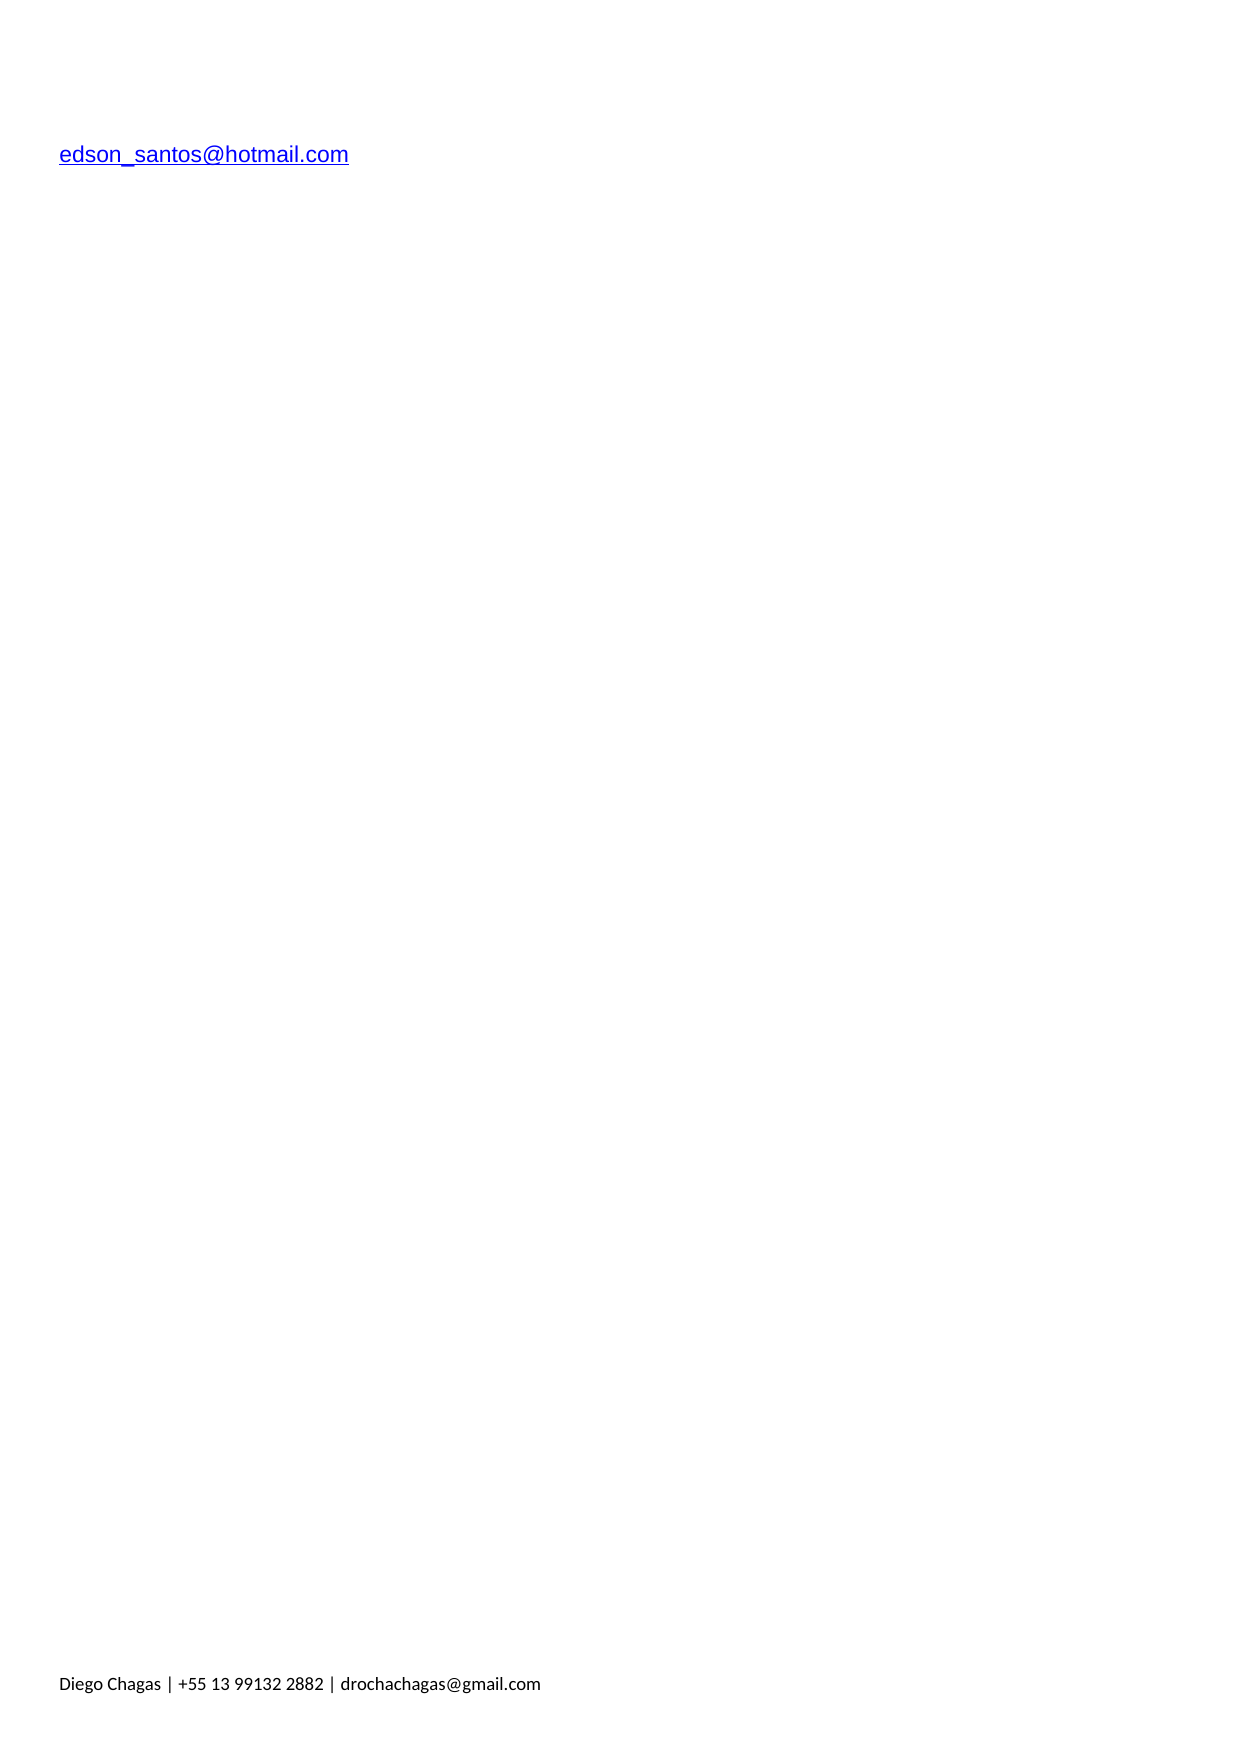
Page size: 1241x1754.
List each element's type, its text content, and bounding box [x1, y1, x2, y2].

text edson_santos@hotmail.com [59, 141, 576, 167]
